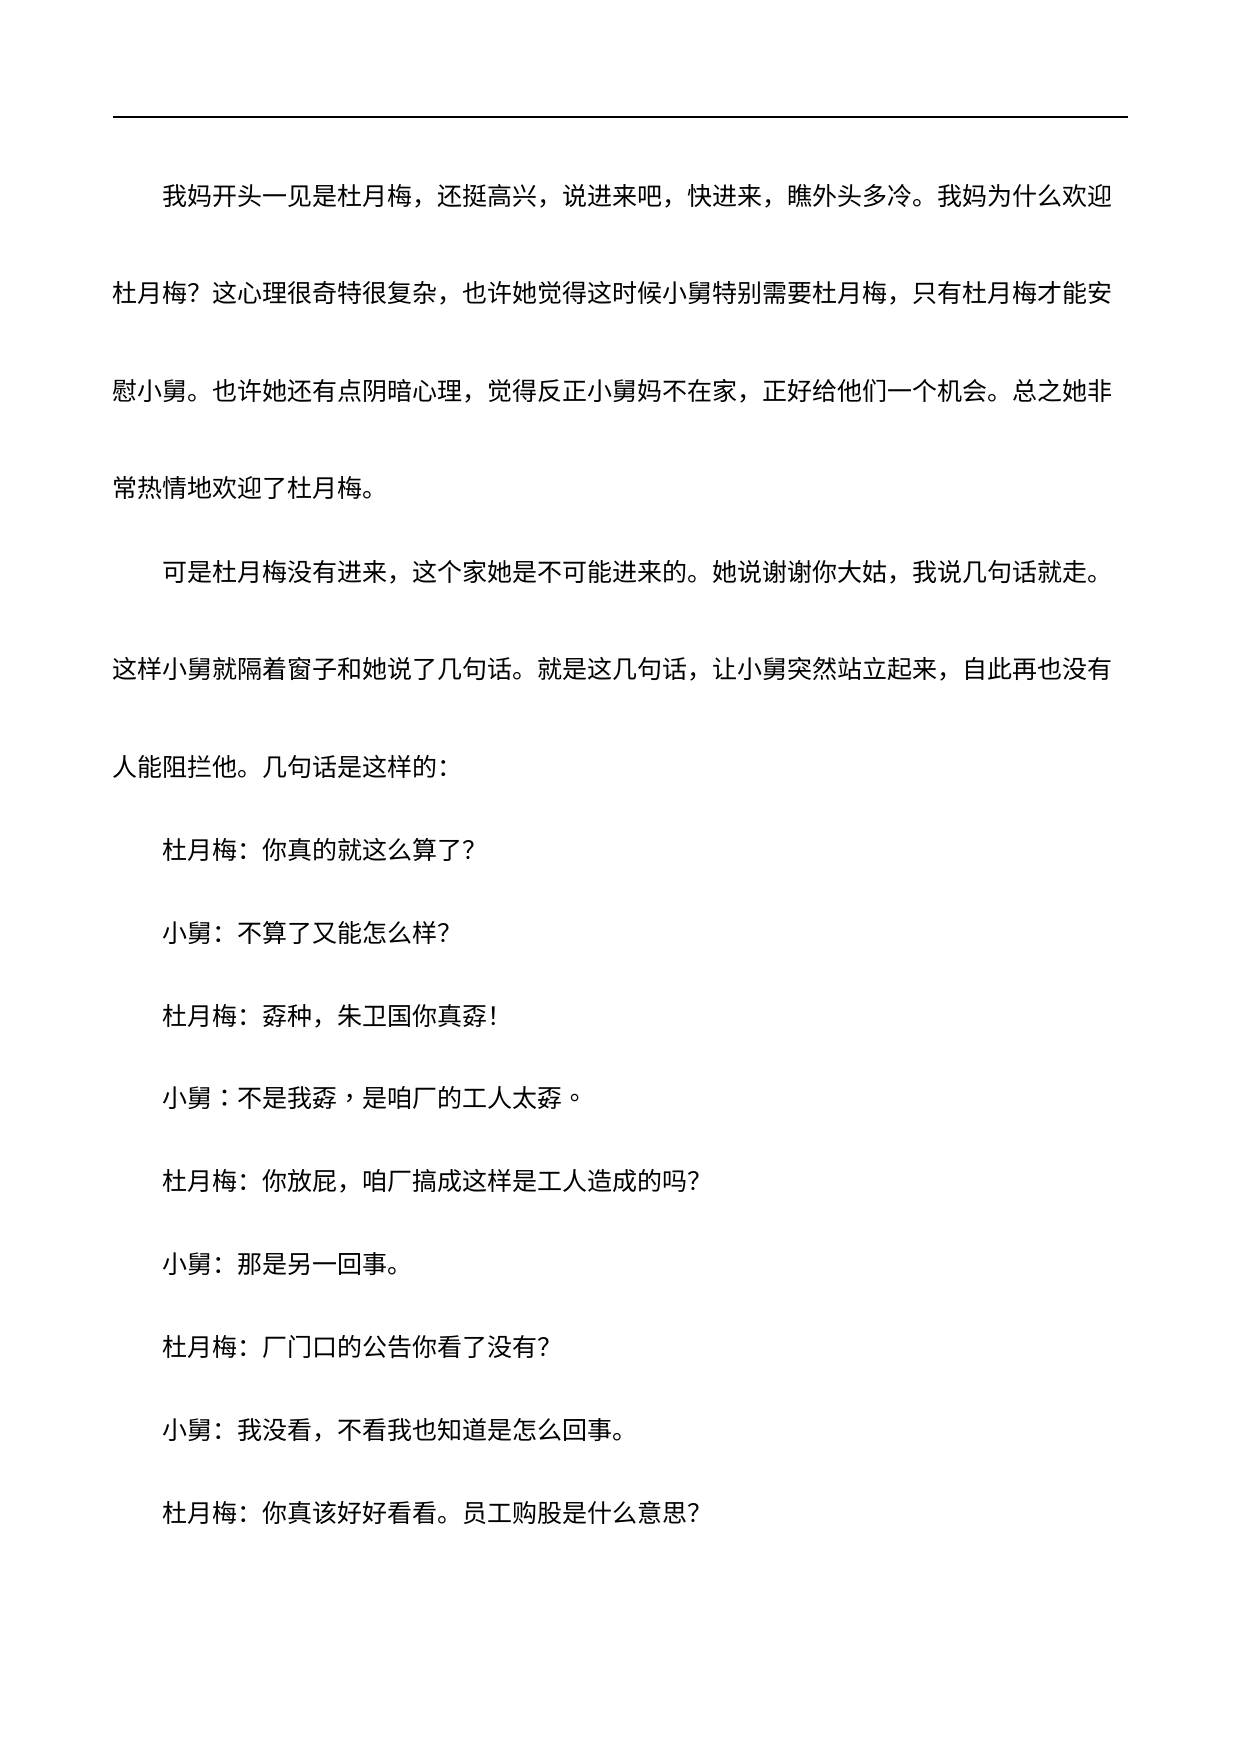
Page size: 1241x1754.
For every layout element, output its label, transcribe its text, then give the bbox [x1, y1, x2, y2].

text 我妈开头一见是杜月梅，还挺高兴，说进来吧，快进来，瞧外头多冷。我妈为什么欢迎杜月梅？这心理很奇特很复杂，也许她觉得这时候小舅特别需要杜月梅，只有杜月梅才能安慰小舅。也许她还有点阴暗心理，觉得反正小舅妈不在家，正好给他们一个机会。总之她非常热情地欢迎了杜月梅。 [112, 162, 1128, 519]
text 小舅：不是我孬，是咱厂的工人太孬。 [112, 1065, 1128, 1130]
text 杜月梅：厂门口的公告你看了没有？ [112, 1313, 1128, 1378]
text 杜月梅：孬种，朱卫国你真孬！ [112, 982, 1128, 1047]
text 小舅：那是另一回事。 [112, 1230, 1128, 1295]
text 杜月梅：你真该好好看看。员工购股是什么意思？ [112, 1479, 1128, 1544]
text 杜月梅：你真的就这么算了？ [112, 816, 1128, 881]
text 可是杜月梅没有进来，这个家她是不可能进来的。她说谢谢你大姑，我说几句话就走。这样小舅就隔着窗子和她说了几句话。就是这几句话，让小舅突然站立起来，自此再也没有人能阻拦他。几句话是这样的： [112, 538, 1128, 798]
text 杜月梅：你放屁，咱厂搞成这样是工人造成的吗？ [112, 1147, 1128, 1212]
text 小舅：不算了又能怎么样？ [112, 899, 1128, 964]
text 小舅：我没看，不看我也知道是怎么回事。 [112, 1396, 1128, 1461]
